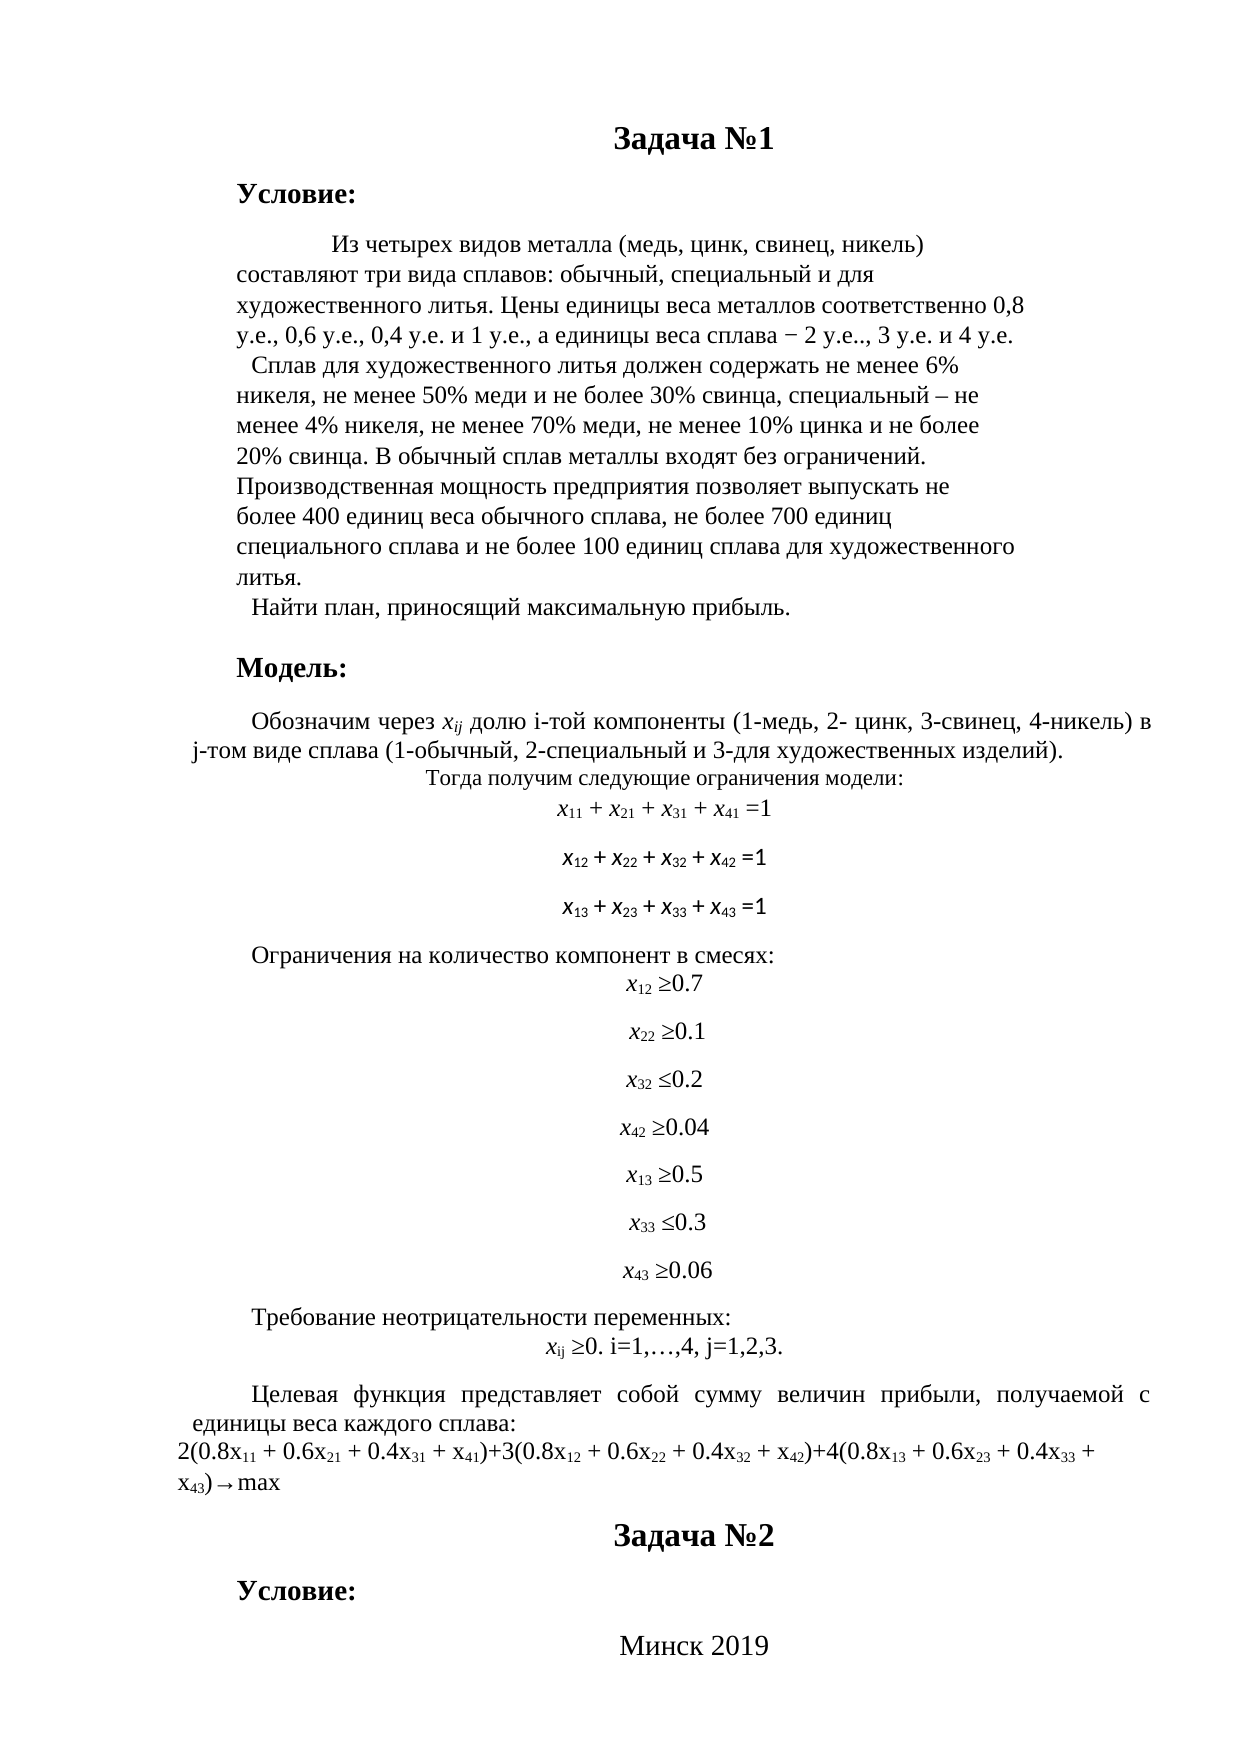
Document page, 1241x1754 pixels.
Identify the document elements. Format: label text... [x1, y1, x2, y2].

text x12 + x22 + x32 + x42 =1 [177, 841, 1152, 871]
text Обозначим через xij долю i-той компоненты (1-медь, 2- цинк, 3-свинец, 4-никель) в j-том виде сплава (1-обычный, 2-специальный и 3-для художественных изделий). [192, 703, 1152, 764]
text никеля, не менее 50% меди и не более 30% свинца, специальный – не [177, 380, 1135, 409]
text Требование неотрицательности переменных: [192, 1302, 1152, 1331]
text Производственная мощность предприятия позволяет выпускать не [177, 471, 1135, 500]
text x13 ≥0.5 [177, 1159, 1152, 1188]
text Из четырех видов металла (медь, цинк, свинец, никель) [177, 229, 1135, 258]
text Условие: [177, 176, 1152, 210]
text художественного литья. Цены единицы веса металлов соответственно 0,8 [177, 289, 1135, 319]
text Условие: [177, 1573, 1152, 1607]
text более 400 единиц веса обычного сплава, не более 700 единиц [177, 501, 1135, 530]
text xij ≥0. i=1,…,4, j=1,2,3. [177, 1331, 1152, 1360]
text менее 4% никеля, не менее 70% меди, не менее 10% цинка и не более [177, 410, 1135, 440]
text x33 ≤0.3 [177, 1207, 1152, 1236]
text x42 ≥0.04 [177, 1112, 1152, 1140]
text 20% свинца. В обычный сплав металлы входят без ограничений. [177, 440, 1135, 470]
text Задача №2 [177, 1515, 1152, 1553]
text литья. [177, 561, 1135, 591]
text составляют три вида сплавов: обычный, специальный и для [177, 259, 1135, 289]
text x22 ≥0.1 [177, 1016, 1152, 1045]
text x12 ≥0.7 [177, 968, 1152, 997]
text Найти план, приносящий максимальную прибыль. [177, 591, 1135, 621]
text x43 ≥0.06 [177, 1255, 1152, 1283]
text Ограничения на количество компонент в смесях: [192, 940, 1152, 968]
text специального сплава и не более 100 единиц сплава для художественного [177, 531, 1135, 561]
text Тогда получим следующие ограничения модели: x11 + x21 + x31 + x41 =1 [177, 764, 1152, 822]
text у.е., 0,6 у.е., 0,4 у.е. и 1 у.е., а единицы веса сплава − 2 у.е.., 3 у.е. и 4 у.е. [177, 319, 1135, 349]
text Целевая функция представляет собой сумму величин прибыли, получаемой с единицы веса каждого сплава: [192, 1379, 1152, 1436]
text 2(0.8x11 + 0.6x21 + 0.4x31 + x41)+3(0.8x12 + 0.6x22 + 0.4x32 + x42)+4(0.8x13 + 0.6x23 + 0.4x33 + x43)→max [177, 1436, 1152, 1496]
text Сплав для художественного литья должен содержать не менее 6% [177, 350, 1135, 379]
text Модель: [177, 650, 1152, 684]
text x13 + x23 + x33 + x43 =1 [177, 890, 1152, 921]
text Задача №1 [177, 118, 1152, 156]
text x32 ≤0.2 [177, 1064, 1152, 1093]
